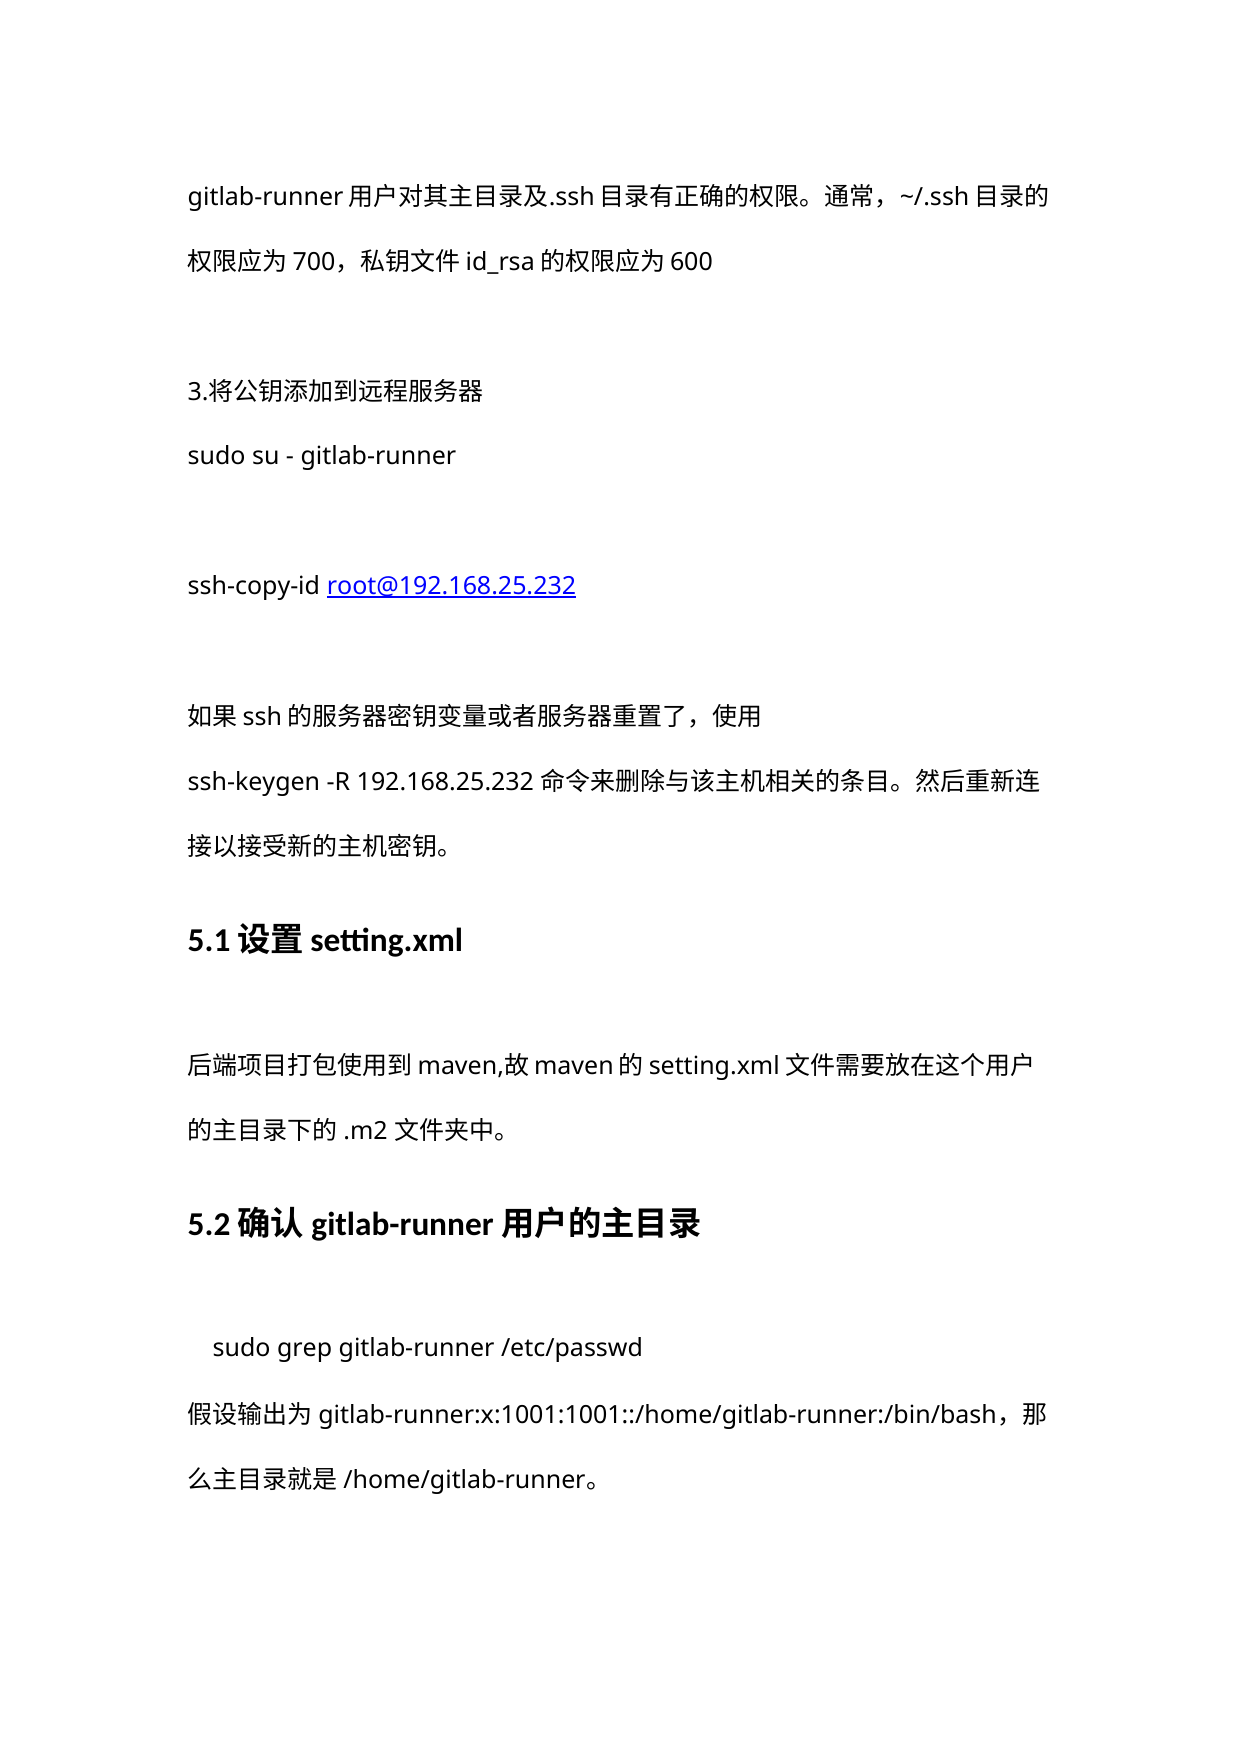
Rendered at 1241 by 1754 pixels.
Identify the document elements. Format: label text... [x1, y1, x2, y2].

text 3.将公钥添加到远程服务器 [187, 357, 1053, 422]
subtitle 5.2确认 gitlab-runner 用户的主目录 [187, 1188, 1053, 1253]
text ssh-copy-id root@192.168.25.232 [187, 552, 1053, 617]
subtitle 5.1设置setting.xml [187, 904, 1053, 969]
text ssh-keygen -R 192.168.25.232 命令来删除与该主机相关的条目。然后重新连接以接受新的主机密钥。 [187, 747, 1053, 877]
text gitlab-runner用户对其主目录及.ssh目录有正确的权限。通常，~/.ssh目录的权限应为700，私钥文件id_rsa的权限应为600 [187, 162, 1053, 292]
text 后端项目打包使用到maven,故maven的setting.xml文件需要放在这个用户的主目录下的 .m2 文件夹中。 [187, 1031, 1053, 1161]
text 如果ssh的服务器密钥变量或者服务器重置了，使用 [187, 682, 1053, 747]
list sudo grep gitlab-runner /etc/passwd [187, 1315, 1053, 1380]
text 假设输出为 gitlab-runner:x:1001:1001::/home/gitlab-runner:/bin/bash，那么主目录就是 /home/gitlab-runner。 [187, 1380, 1053, 1510]
text sudo su - gitlab-runner [187, 422, 1053, 487]
